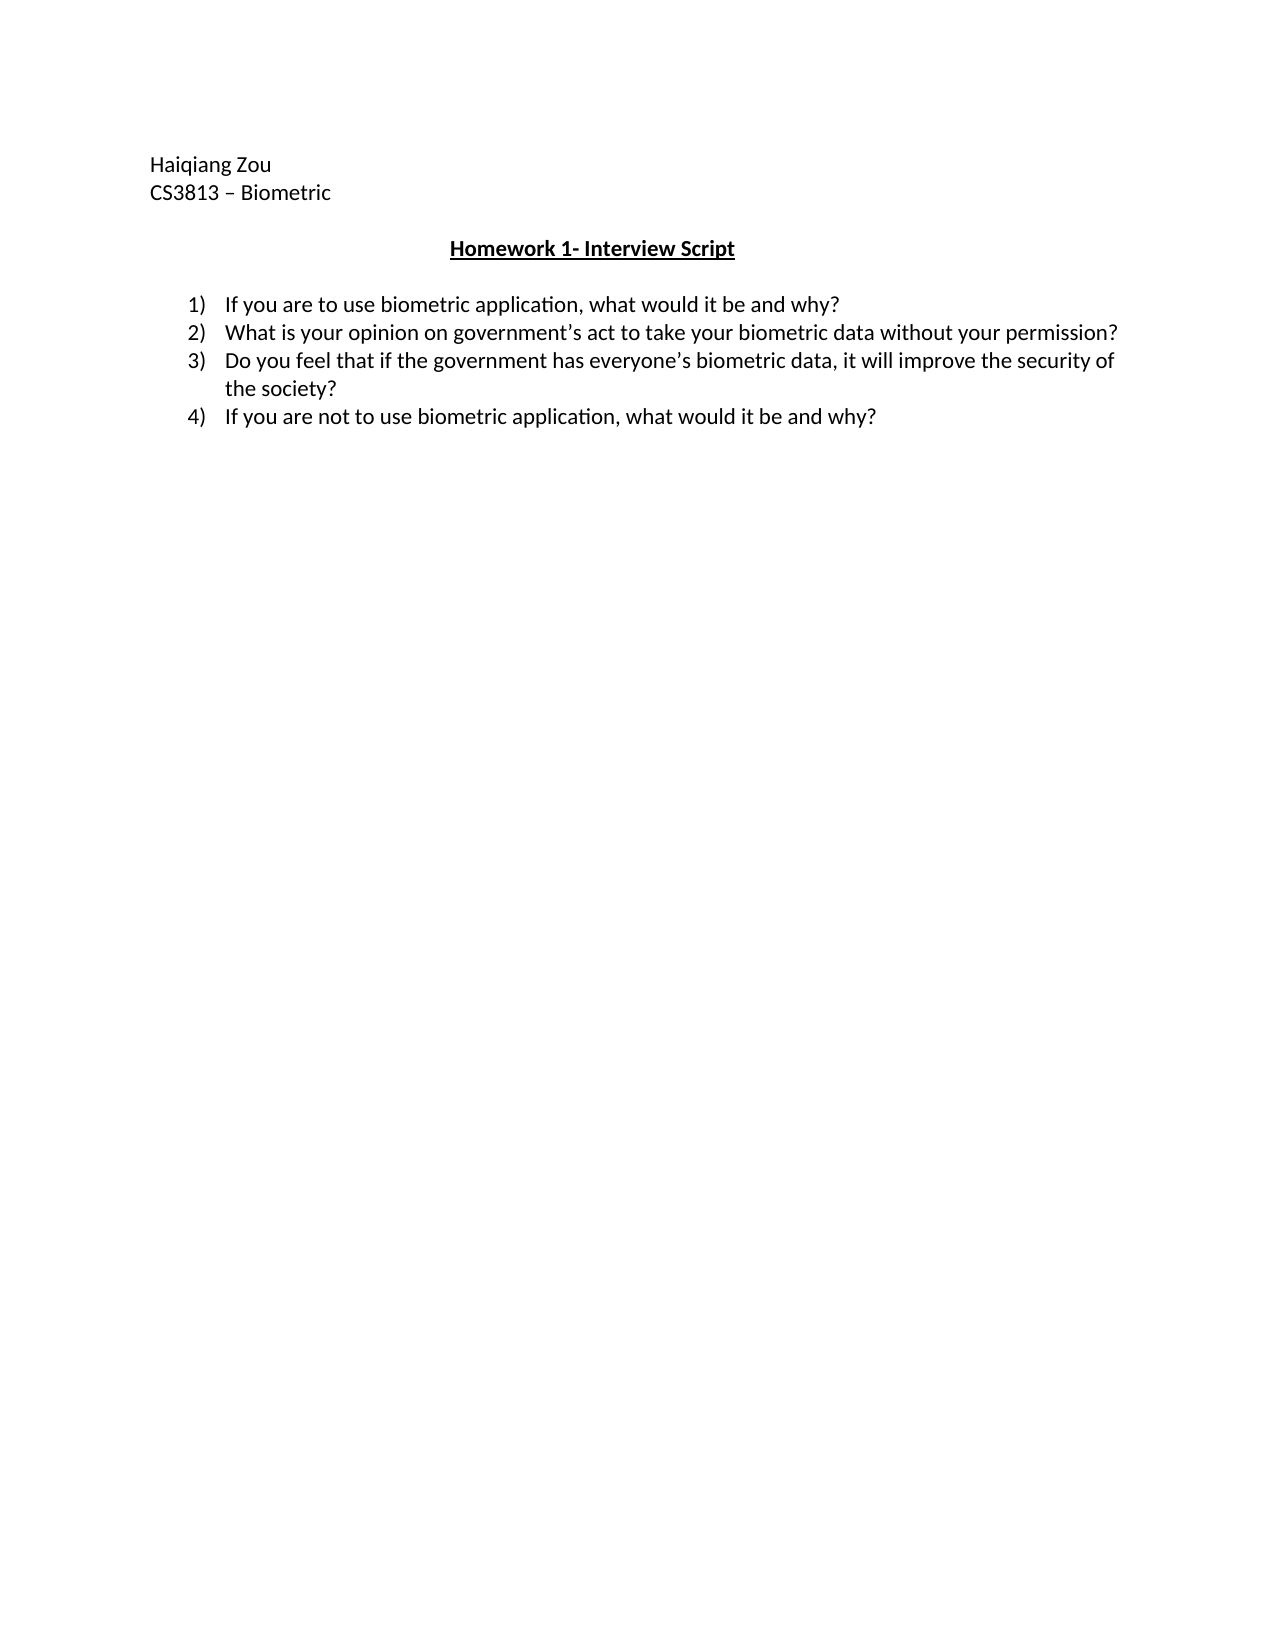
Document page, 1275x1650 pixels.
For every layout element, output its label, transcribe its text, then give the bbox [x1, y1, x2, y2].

text Homework 1- Interview Script [450, 234, 1125, 262]
list Do you feel that if the government has everyone’s biometric data, it will improve the security of the society? [187, 346, 1125, 402]
list If you are to use biometric application, what would it be and why? [187, 290, 1125, 318]
list What is your opinion on government’s act to take your biometric data without your permission? [187, 318, 1125, 346]
text Haiqiang Zou [150, 150, 1125, 178]
list If you are not to use biometric application, what would it be and why? [187, 402, 1125, 430]
text CS3813 – Biometric [150, 178, 1125, 206]
